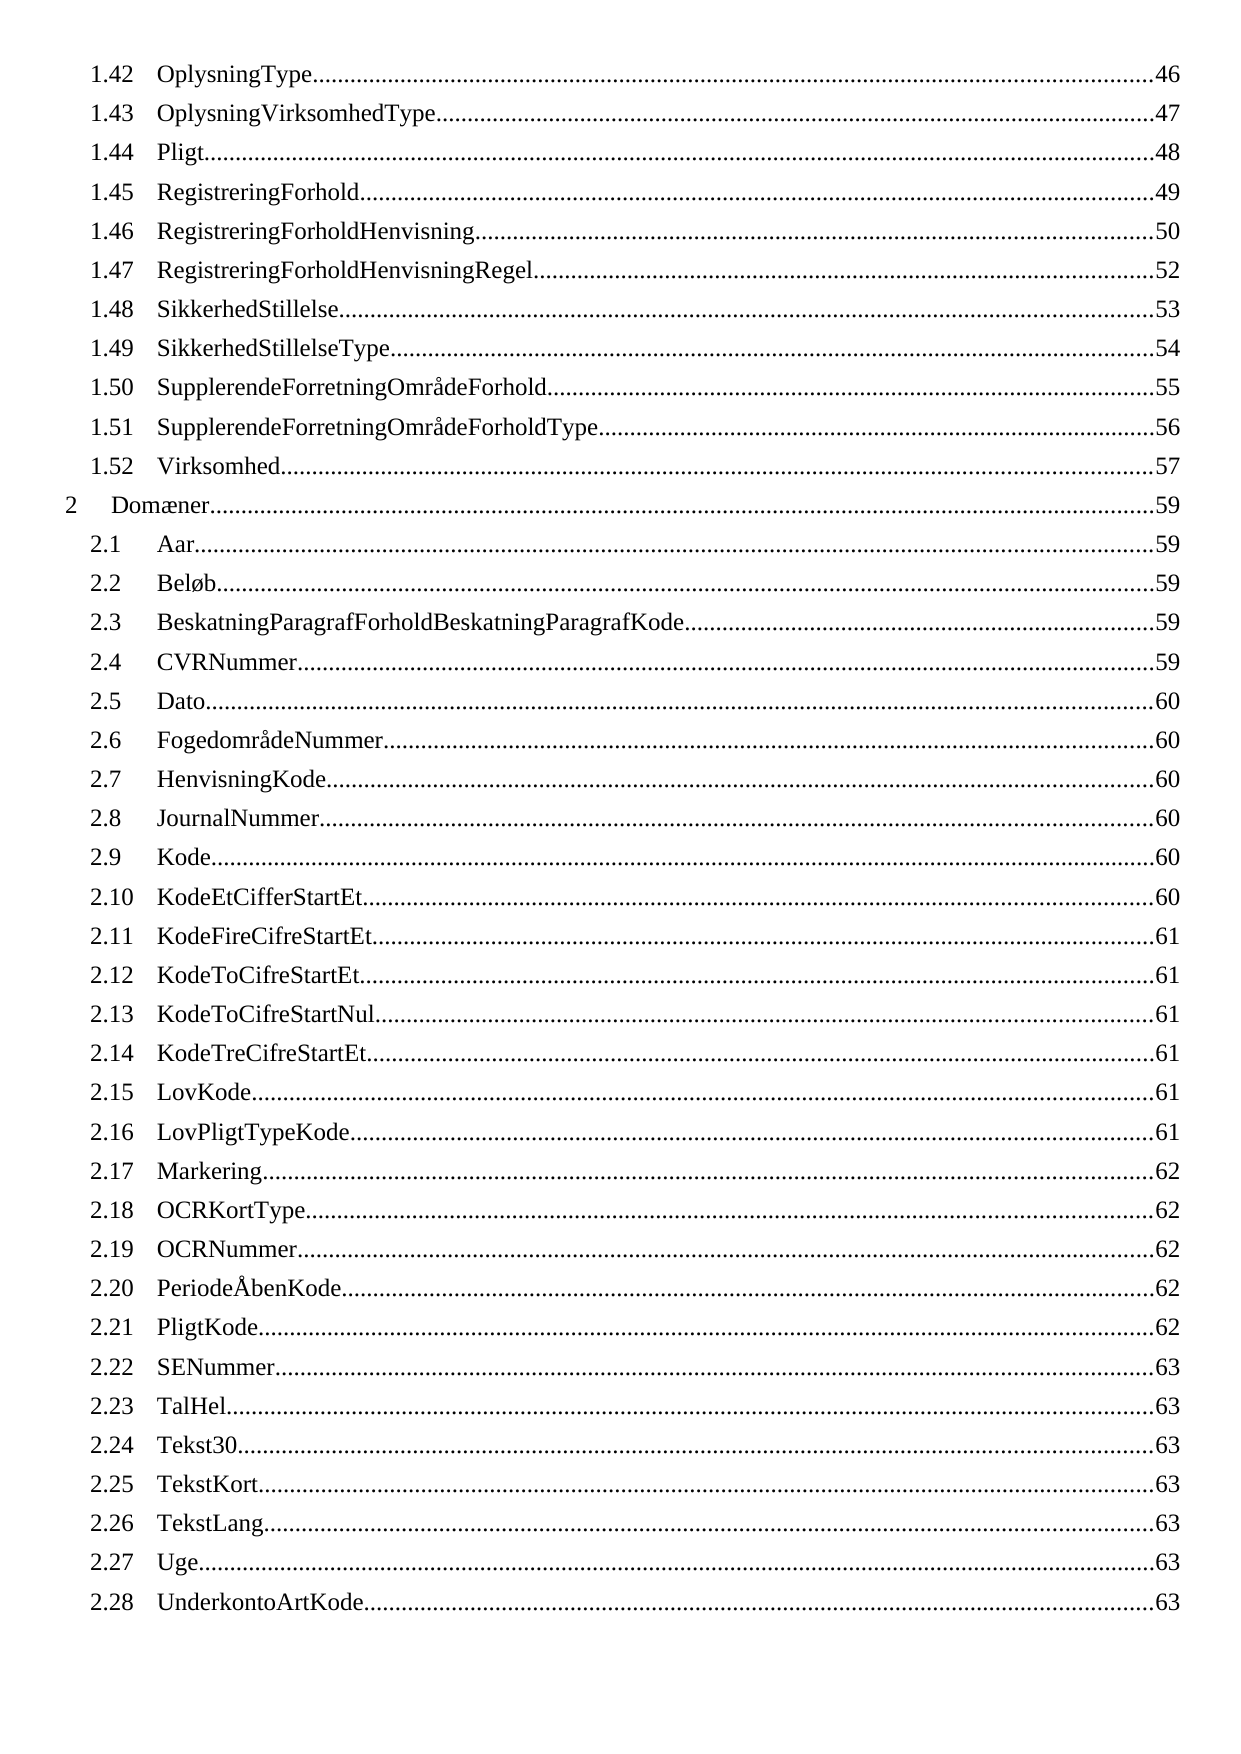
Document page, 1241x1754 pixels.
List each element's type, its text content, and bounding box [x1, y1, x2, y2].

text 2.19 OCRNummer 62 [90, 1234, 1181, 1263]
text 2.17 Markering 62 [90, 1156, 1181, 1184]
text 2.7 HenvisningKode 60 [90, 764, 1181, 793]
text 2.16 LovPligtTypeKode 61 [90, 1117, 1181, 1145]
text 2.4 CVRNummer 59 [90, 647, 1181, 675]
text 2.1 Aar 59 [90, 529, 1181, 558]
text 1.44 Pligt 48 [90, 137, 1181, 166]
text 2 Domæner 59 [65, 490, 1181, 519]
text 2.26 TekstLang 63 [90, 1508, 1181, 1537]
text 1.42 OplysningType 46 [90, 59, 1181, 88]
text 1.51 SupplerendeForretningOmrådeForholdType 56 [90, 412, 1181, 440]
text 1.52 Virksomhed 57 [90, 451, 1181, 479]
text 2.13 KodeToCifreStartNul 61 [90, 999, 1181, 1028]
text 2.12 KodeToCifreStartEt 61 [90, 960, 1181, 989]
text 2.10 KodeEtCifferStartEt 60 [90, 882, 1181, 910]
text 2.11 KodeFireCifreStartEt 61 [90, 921, 1181, 949]
text 2.9 Kode 60 [90, 842, 1181, 871]
text 2.20 PeriodeÅbenKode 62 [90, 1273, 1181, 1302]
text 2.24 Tekst30 63 [90, 1430, 1181, 1459]
text 1.49 SikkerhedStillelseType 54 [90, 333, 1181, 362]
text 2.3 BeskatningParagrafForholdBeskatningParagrafKode 59 [90, 607, 1181, 636]
text 2.25 TekstKort 63 [90, 1469, 1181, 1498]
text 2.5 Dato 60 [90, 686, 1181, 714]
text 2.2 Beløb 59 [90, 568, 1181, 597]
text 2.18 OCRKortType 62 [90, 1195, 1181, 1224]
text 2.8 JournalNummer 60 [90, 803, 1181, 832]
text 2.21 PligtKode 62 [90, 1312, 1181, 1341]
text 1.48 SikkerhedStillelse 53 [90, 294, 1181, 323]
text 1.43 OplysningVirksomhedType 47 [90, 98, 1181, 127]
text 2.6 FogedområdeNummer 60 [90, 725, 1181, 754]
text 2.15 LovKode 61 [90, 1077, 1181, 1106]
text 2.22 SENummer 63 [90, 1352, 1181, 1380]
text 1.47 RegistreringForholdHenvisningRegel 52 [90, 255, 1181, 284]
text 2.27 Uge 63 [90, 1547, 1181, 1576]
text 2.28 UnderkontoArtKode 63 [90, 1587, 1181, 1615]
text 1.50 SupplerendeForretningOmrådeForhold 55 [90, 372, 1181, 401]
text 1.46 RegistreringForholdHenvisning 50 [90, 216, 1181, 244]
text 2.23 TalHel 63 [90, 1391, 1181, 1419]
text 1.45 RegistreringForhold 49 [90, 177, 1181, 205]
text 2.14 KodeTreCifreStartEt 61 [90, 1038, 1181, 1067]
